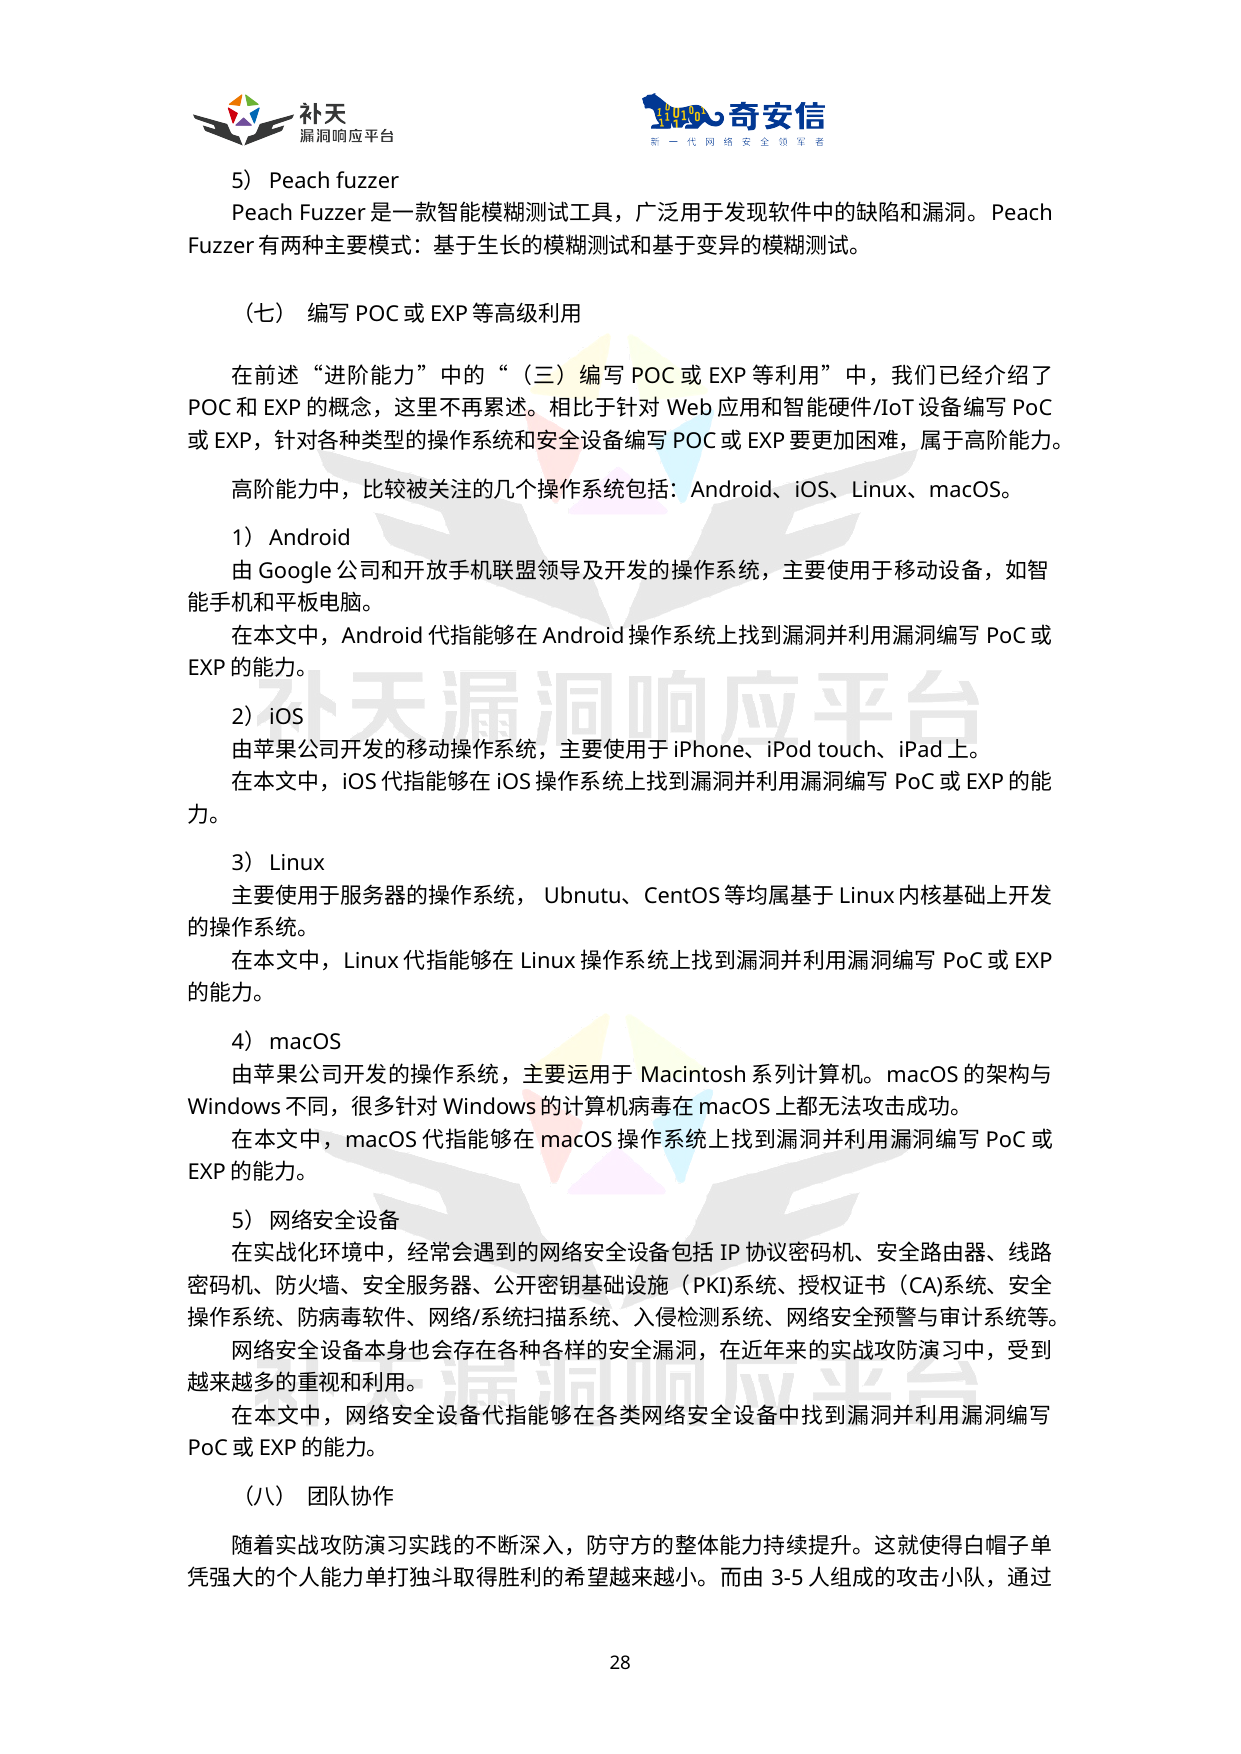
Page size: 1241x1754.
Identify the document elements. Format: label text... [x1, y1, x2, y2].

list Peach fuzzer [231, 162, 1053, 195]
list 编写POC或EXP等高级利用 [232, 276, 1053, 341]
list 网络安全设备 [231, 1202, 1053, 1235]
text 由苹果公司开发的操作系统，主要运用于Macintosh系列计算机。macOS的架构与Windows不同，很多针对Windows的计算机病毒在macOS上都无法攻击成功。 [187, 1056, 1053, 1121]
text 在本文中，Android代指能够在Android操作系统上找到漏洞并利用漏洞编写PoC或EXP的能力。 [187, 617, 1053, 682]
text 网络安全设备本身也会存在各种各样的安全漏洞，在近年来的实战攻防演习中，受到越来越多的重视和利用。 [187, 1332, 1053, 1397]
text 在前述“进阶能力”中的“（三）编写POC或EXP等利用”中，我们已经介绍了POC和EXP的概念，这里不再累述。相比于针对Web应用和智能硬件/IoT设备编写PoC或EXP，针对各种类型的操作系统和安全设备编写POC或EXP要更加困难，属于高阶能力。 [187, 357, 1053, 455]
list 团队协作 [232, 1479, 1053, 1511]
text 在本文中，iOS代指能够在iOS操作系统上找到漏洞并利用漏洞编写PoC或EXP的能力。 [187, 764, 1053, 829]
list Android [231, 520, 1053, 552]
text 由Google公司和开放手机联盟领导及开发的操作系统，主要使用于移动设备，如智能手机和平板电脑。 [187, 552, 1053, 617]
text 在实战化环境中，经常会遇到的网络安全设备包括IP协议密码机、安全路由器、线路密码机、防火墙、安全服务器、公开密钥基础设施（PKI)系统、授权证书（CA)系统、安全操作系统、防病毒软件、网络/系统扫描系统、入侵检测系统、网络安全预警与审计系统等。 [187, 1235, 1053, 1332]
picture [628, 88, 838, 152]
picture [187, 89, 399, 152]
text 由苹果公司开发的移动操作系统，主要使用于iPhone、iPod touch、iPad上。 [187, 731, 1053, 764]
text 主要使用于服务器的操作系统， Ubnutu、CentOS等均属基于Linux内核基础上开发的操作系统。 [187, 877, 1053, 942]
text 高阶能力中，比较被关注的几个操作系统包括：Android、iOS、Linux、macOS。 [187, 471, 1053, 504]
list macOS [231, 1024, 1053, 1056]
text Peach Fuzzer是一款智能模糊测试工具，广泛用于发现软件中的缺陷和漏洞。Peach Fuzzer有两种主要模式：基于生长的模糊测试和基于变异的模糊测试。 [187, 195, 1053, 260]
text 在本文中，网络安全设备代指能够在各类网络安全设备中找到漏洞并利用漏洞编写PoC或EXP的能力。 [187, 1397, 1053, 1462]
list Linux [231, 845, 1053, 877]
text 在本文中，Linux代指能够在Linux操作系统上找到漏洞并利用漏洞编写PoC或EXP的能力。 [187, 942, 1053, 1007]
list iOS [231, 699, 1053, 731]
text 在本文中，macOS代指能够在macOS操作系统上找到漏洞并利用漏洞编写PoC或EXP的能力。 [187, 1121, 1053, 1186]
